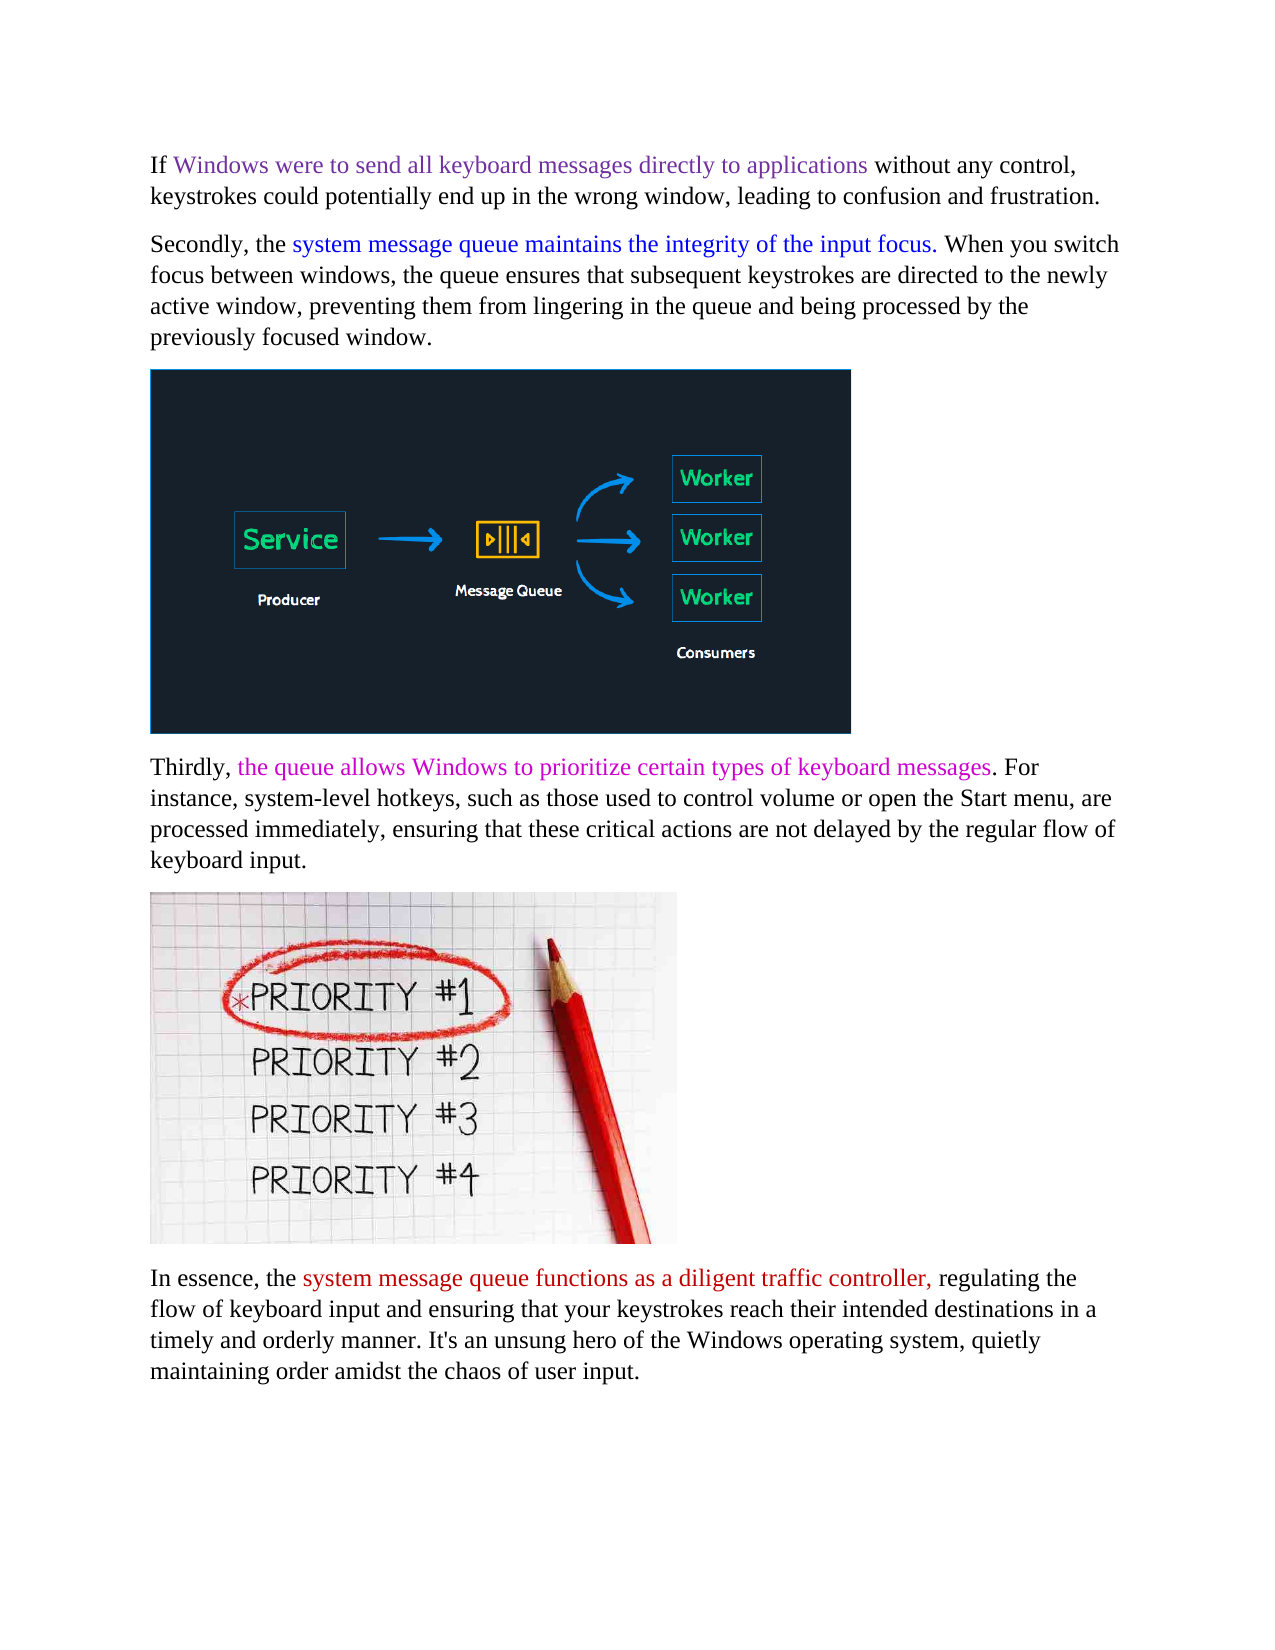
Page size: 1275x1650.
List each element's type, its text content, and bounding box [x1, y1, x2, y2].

text If Windows were to send all keyboard messages directly to applications without any control, keystrokes could potentially end up in the wrong window, leading to confusion and frustration. [150, 150, 1125, 210]
text Thirdly, the queue allows Windows to prioritize certain types of keyboard messages. For instance, system-level hotkeys, such as those used to control volume or open the Start menu, are processed immediately, ensuring that these critical actions are not delayed by the regular flow of keyboard input. [150, 752, 1125, 874]
text In essence, the system message queue functions as a diligent traffic controller, regulating the flow of keyboard input and ensuring that your keystrokes reach their intended destinations in a timely and orderly manner. It's an unsung hero of the Windows operating system, quietly maintaining order amidst the chaos of user input. [150, 1263, 1125, 1385]
text Secondly, the system message queue maintains the integrity of the input focus. When you switch focus between windows, the queue ensures that subsequent keystrokes are directed to the newly active window, preventing them from lingering in the queue and being processed by the previously focused window. [150, 229, 1125, 351]
picture [150, 892, 677, 1244]
picture [150, 369, 852, 734]
